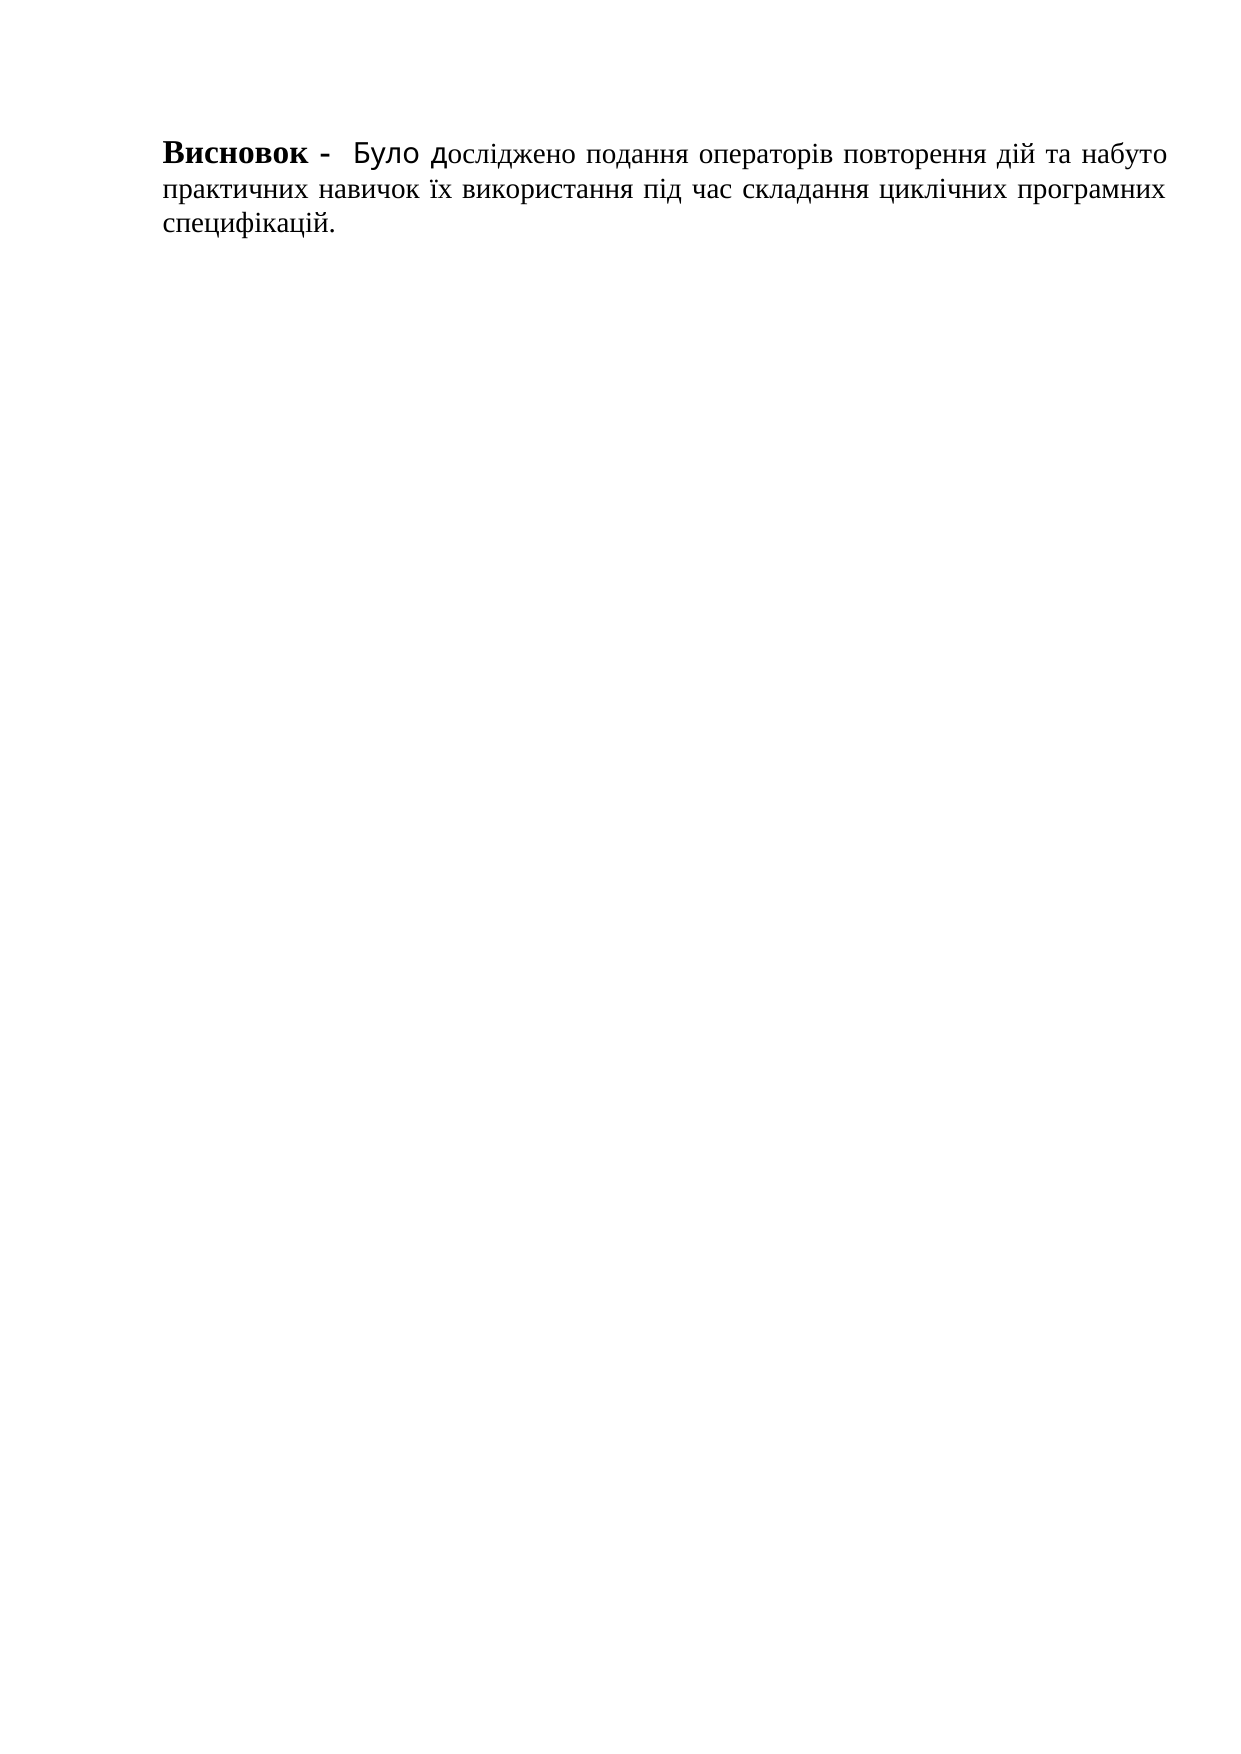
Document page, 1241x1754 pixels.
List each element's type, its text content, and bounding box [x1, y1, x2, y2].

text Висновок - Було досліджено подання операторів повторення дій та набуто практичних навичок їх використання під час складання циклічних програмних специфікацій. [162, 132, 1167, 239]
